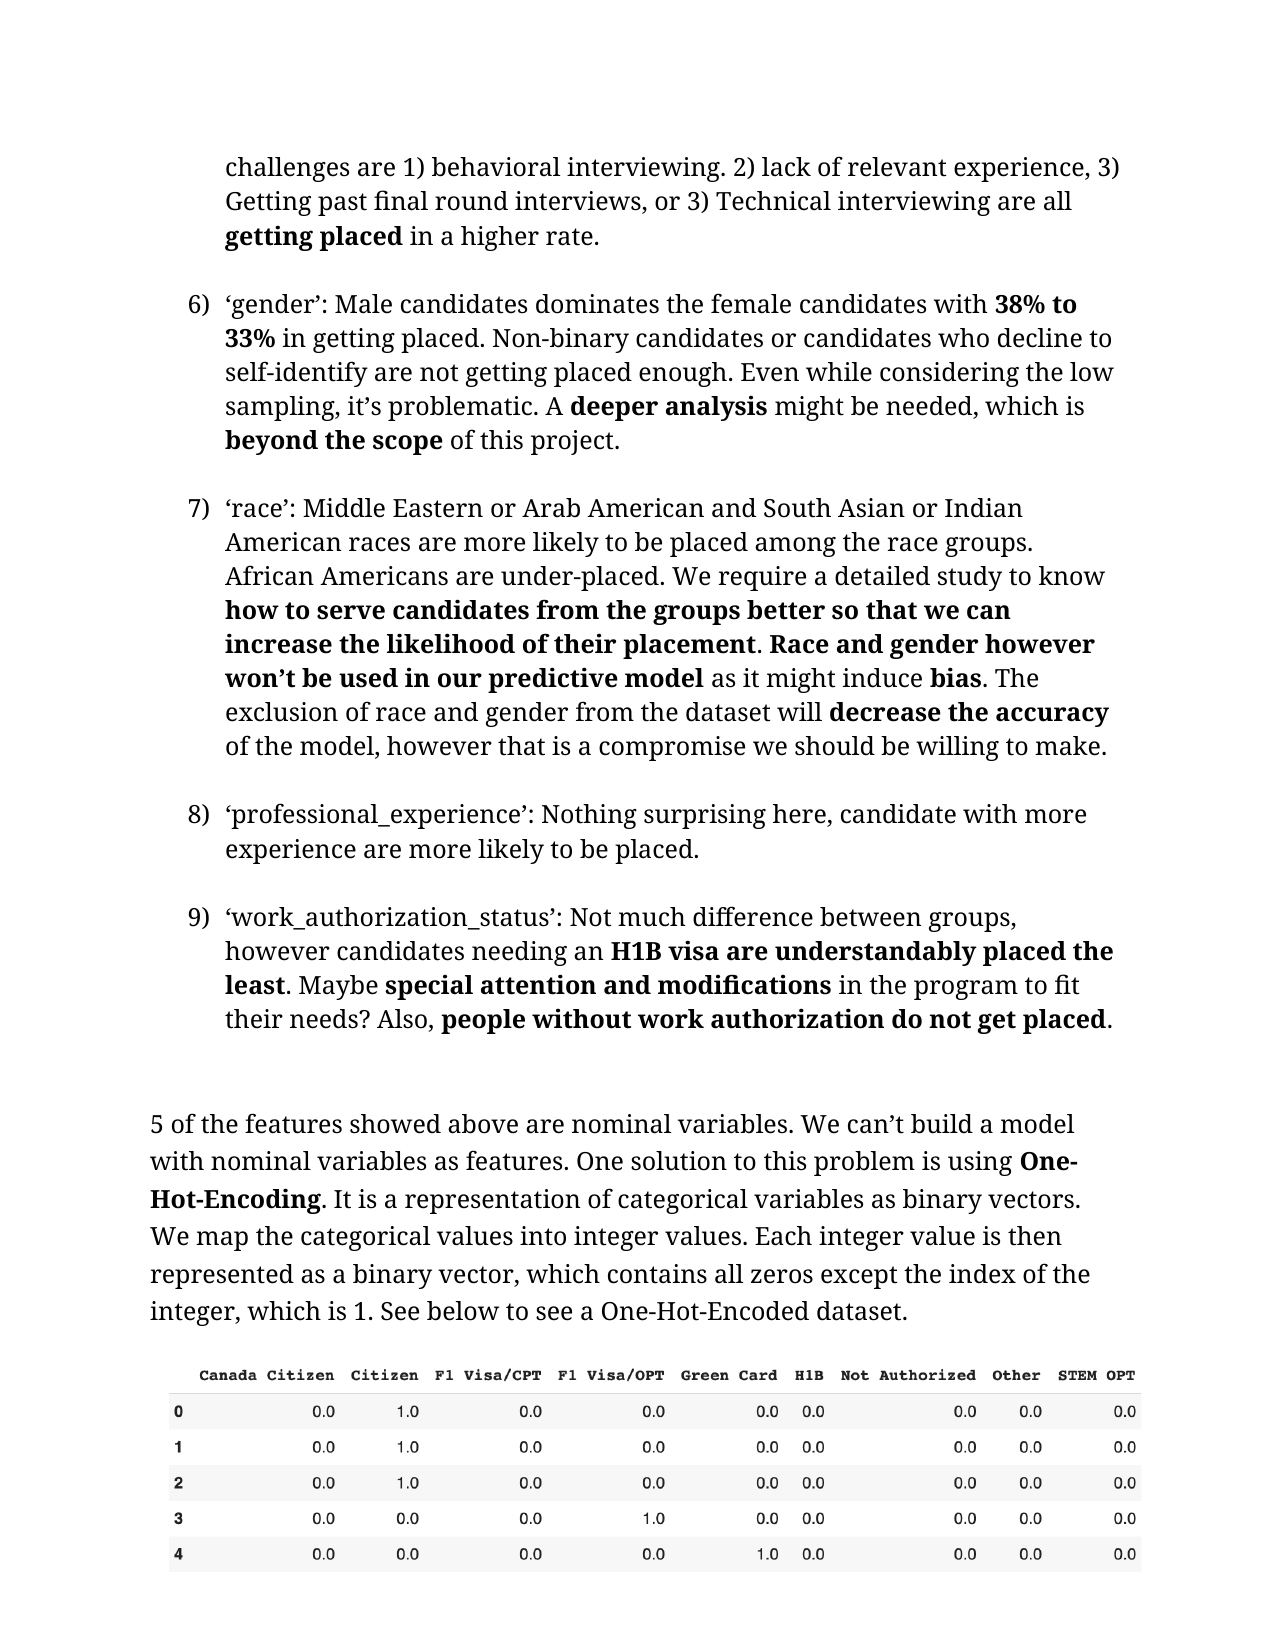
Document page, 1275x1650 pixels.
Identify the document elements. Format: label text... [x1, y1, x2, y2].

list ‘professional_experience’: Nothing surprising here, candidate with more experience are more likely to be placed. [187, 797, 1125, 865]
list ‘work_authorization_status’: Not much difference between groups, however candidates needing an H1B visa are understandably placed the least. Maybe special attention and modifications in the program to fit their needs? Also, people without work authorization do not get placed. [187, 899, 1125, 1036]
text 5 of the features showed above are nominal variables. We can’t build a model with nominal variables as features. One solution to this problem is using One-Hot-Encoding. It is a representation of categorical variables as binary vectors. We map the categorical values into integer values. Each integer value is then represented as a binary vector, which contains all zeros except the index of the integer, which is 1. See below to see a One-Hot-Encoded dataset. [150, 1103, 1125, 1328]
picture [168, 1358, 1140, 1571]
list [187, 150, 1125, 252]
list ‘gender’: Male candidates dominates the female candidates with 38% to 33% in getting placed. Non-binary candidates or candidates who decline to self-identify are not getting placed enough. Even while considering the low sampling, it’s problematic. A deeper analysis might be needed, which is beyond the scope of this project. [187, 286, 1125, 457]
list ‘race’: Middle Eastern or Arab American and South Asian or Indian American races are more likely to be placed among the race groups. African Americans are under-placed. We require a detailed study to know how to serve candidates from the groups better so that we can increase the likelihood of their placement. Race and gender however won’t be used in our predictive model as it might induce bias. The exclusion of race and gender from the dataset will decrease the accuracy of the model, however that is a compromise we should be willing to make. [187, 491, 1125, 763]
